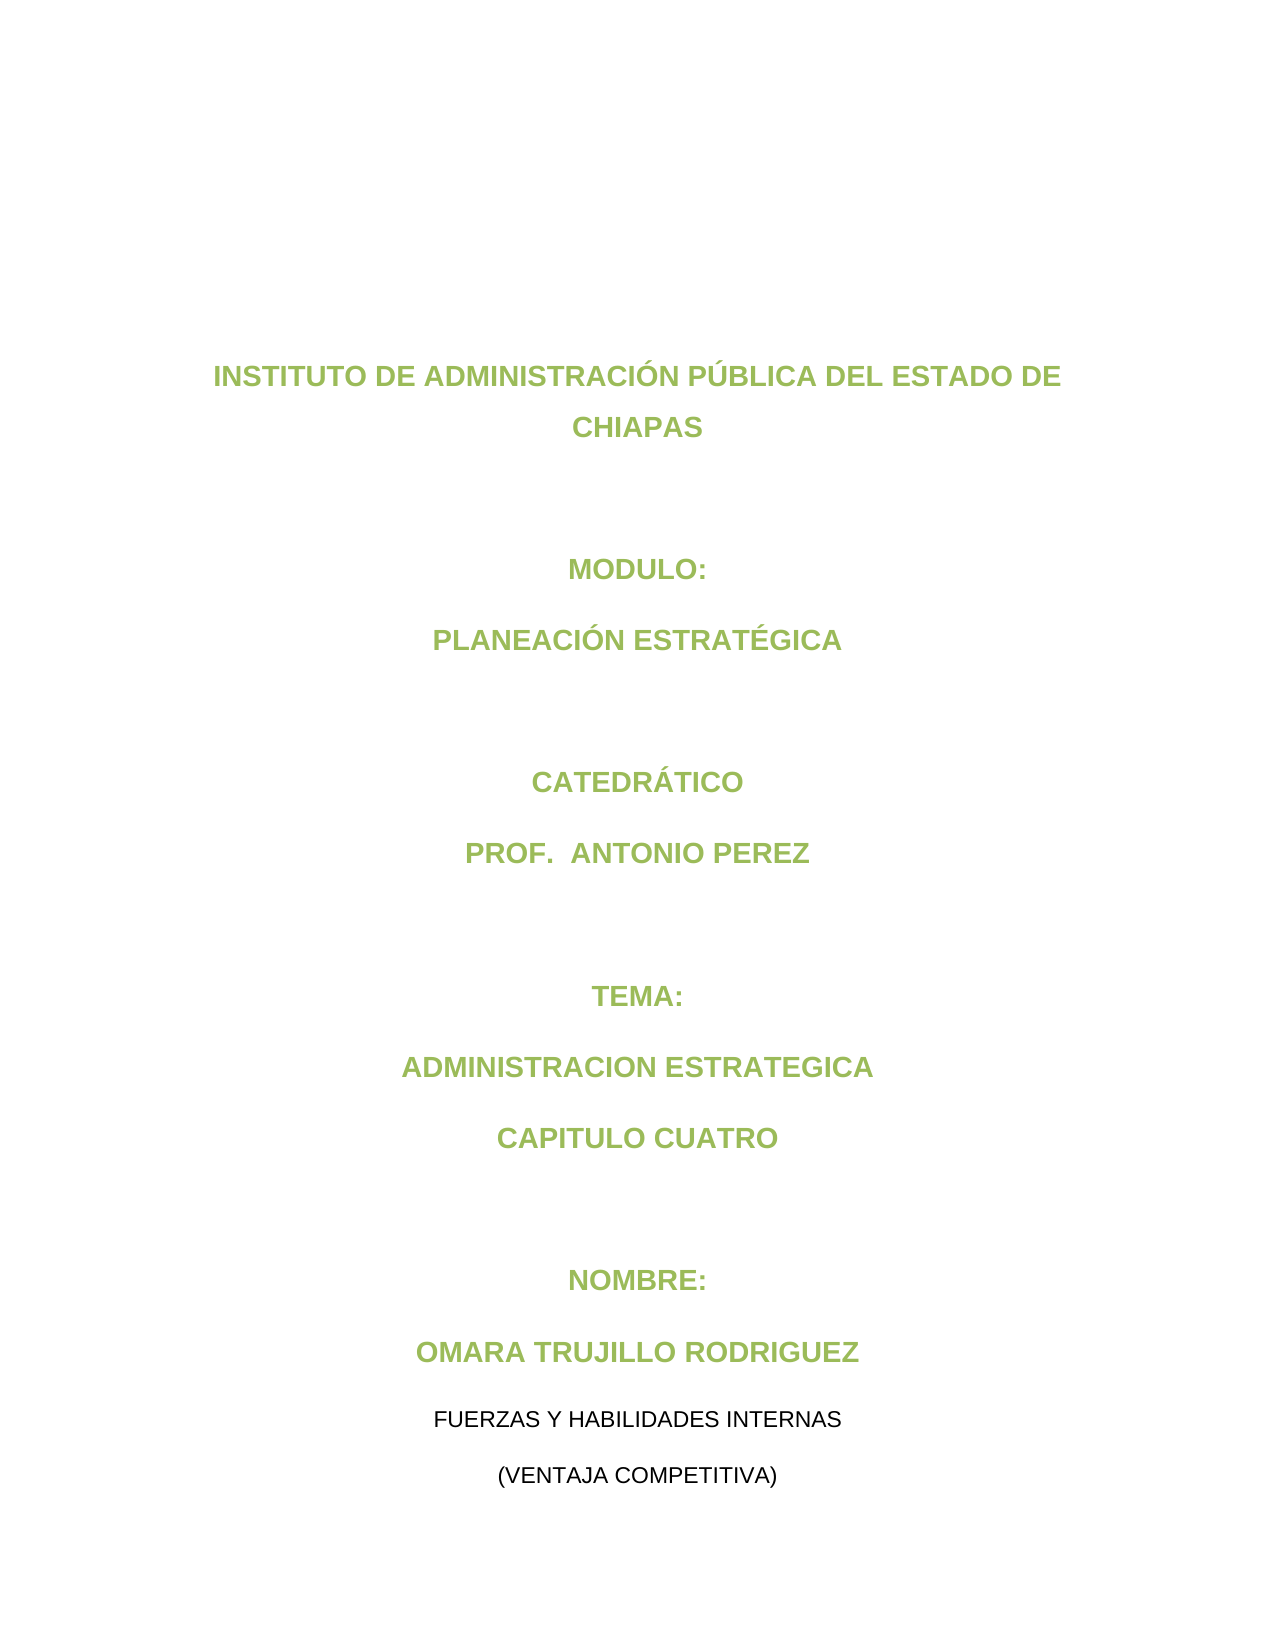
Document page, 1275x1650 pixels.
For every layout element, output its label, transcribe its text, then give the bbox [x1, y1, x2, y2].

text (VENTAJA COMPETITIVA) [177, 1462, 1098, 1488]
text MODULO: [177, 552, 1098, 586]
text INSTITUTO DE ADMINISTRACIÓN PÚBLICA DEL ESTADO DE CHIAPAS [177, 359, 1098, 443]
text PROF. ANTONIO PEREZ [177, 837, 1098, 870]
text PLANEACIÓN ESTRATÉGICA [177, 623, 1098, 657]
text CAPITULO CUATRO [177, 1121, 1098, 1155]
text FUERZAS Y HABILIDADES INTERNAS [177, 1406, 1098, 1432]
text CATEDRÁTICO [177, 765, 1098, 799]
text TEMA: [177, 979, 1098, 1012]
text NOMBRE: [177, 1263, 1098, 1297]
text OMARA TRUJILLO RODRIGUEZ [177, 1334, 1098, 1368]
text ADMINISTRACION ESTRATEGICA [177, 1050, 1098, 1083]
